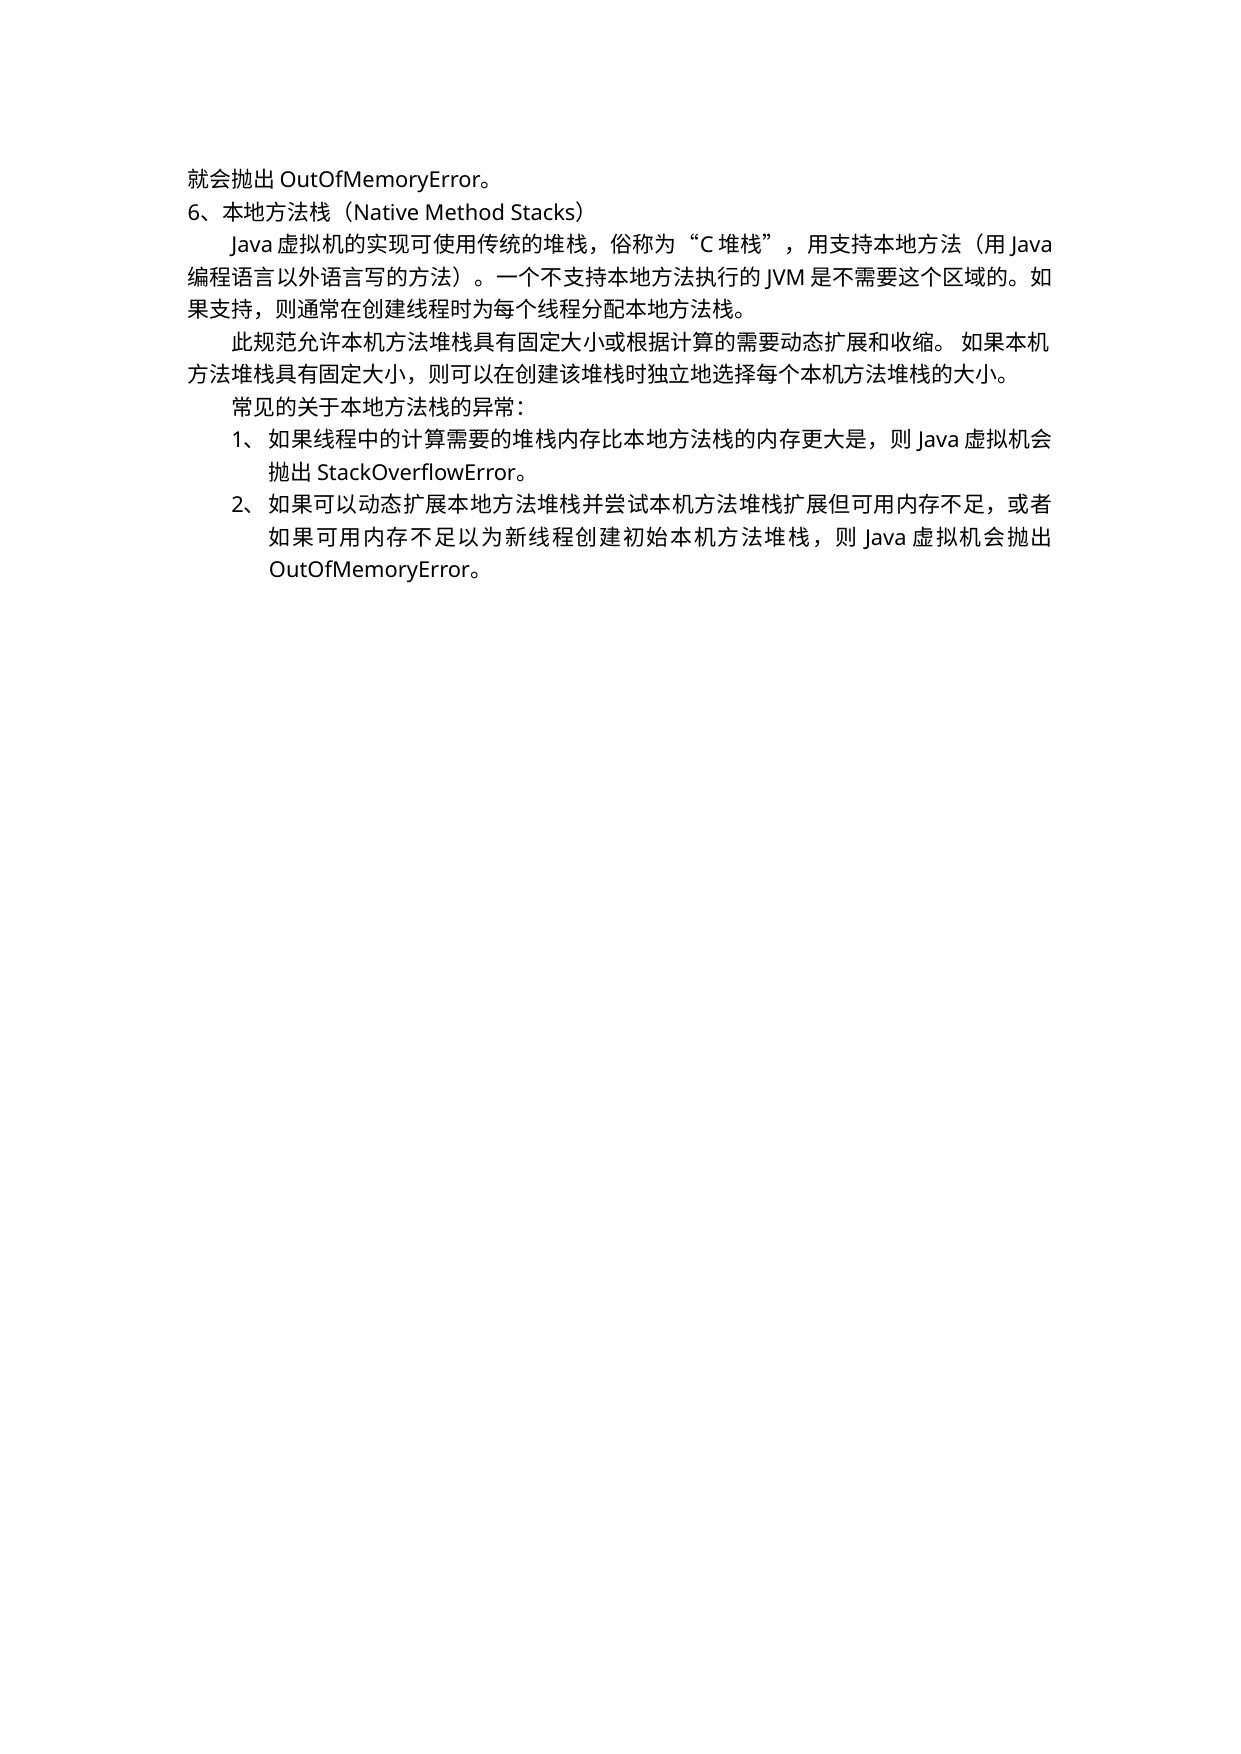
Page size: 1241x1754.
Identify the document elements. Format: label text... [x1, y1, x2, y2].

text 6、本地方法栈（Native Method Stacks） [187, 194, 1053, 227]
list 如果线程中的计算需要的堆栈内存比本地方法栈的内存更大是，则Java虚拟机会抛出StackOverflowError。 [231, 422, 1053, 487]
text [187, 162, 1053, 194]
text Java虚拟机的实现可使用传统的堆栈，俗称为“C堆栈”，用支持本地方法（用Java编程语言以外语言写的方法）。一个不支持本地方法执行的JVM是不需要这个区域的。如果支持，则通常在创建线程时为每个线程分配本地方法栈。 [187, 227, 1053, 324]
text 此规范允许本机方法堆栈具有固定大小或根据计算的需要动态扩展和收缩。 如果本机方法堆栈具有固定大小，则可以在创建该堆栈时独立地选择每个本机方法堆栈的大小。 [187, 324, 1053, 389]
list 如果可以动态扩展本地方法堆栈并尝试本机方法堆栈扩展但可用内存不足，或者如果可用内存不足以为新线程创建初始本机方法堆栈，则Java虚拟机会抛出OutOfMemoryError。 [231, 487, 1053, 584]
text 常见的关于本地方法栈的异常： [187, 389, 1053, 422]
